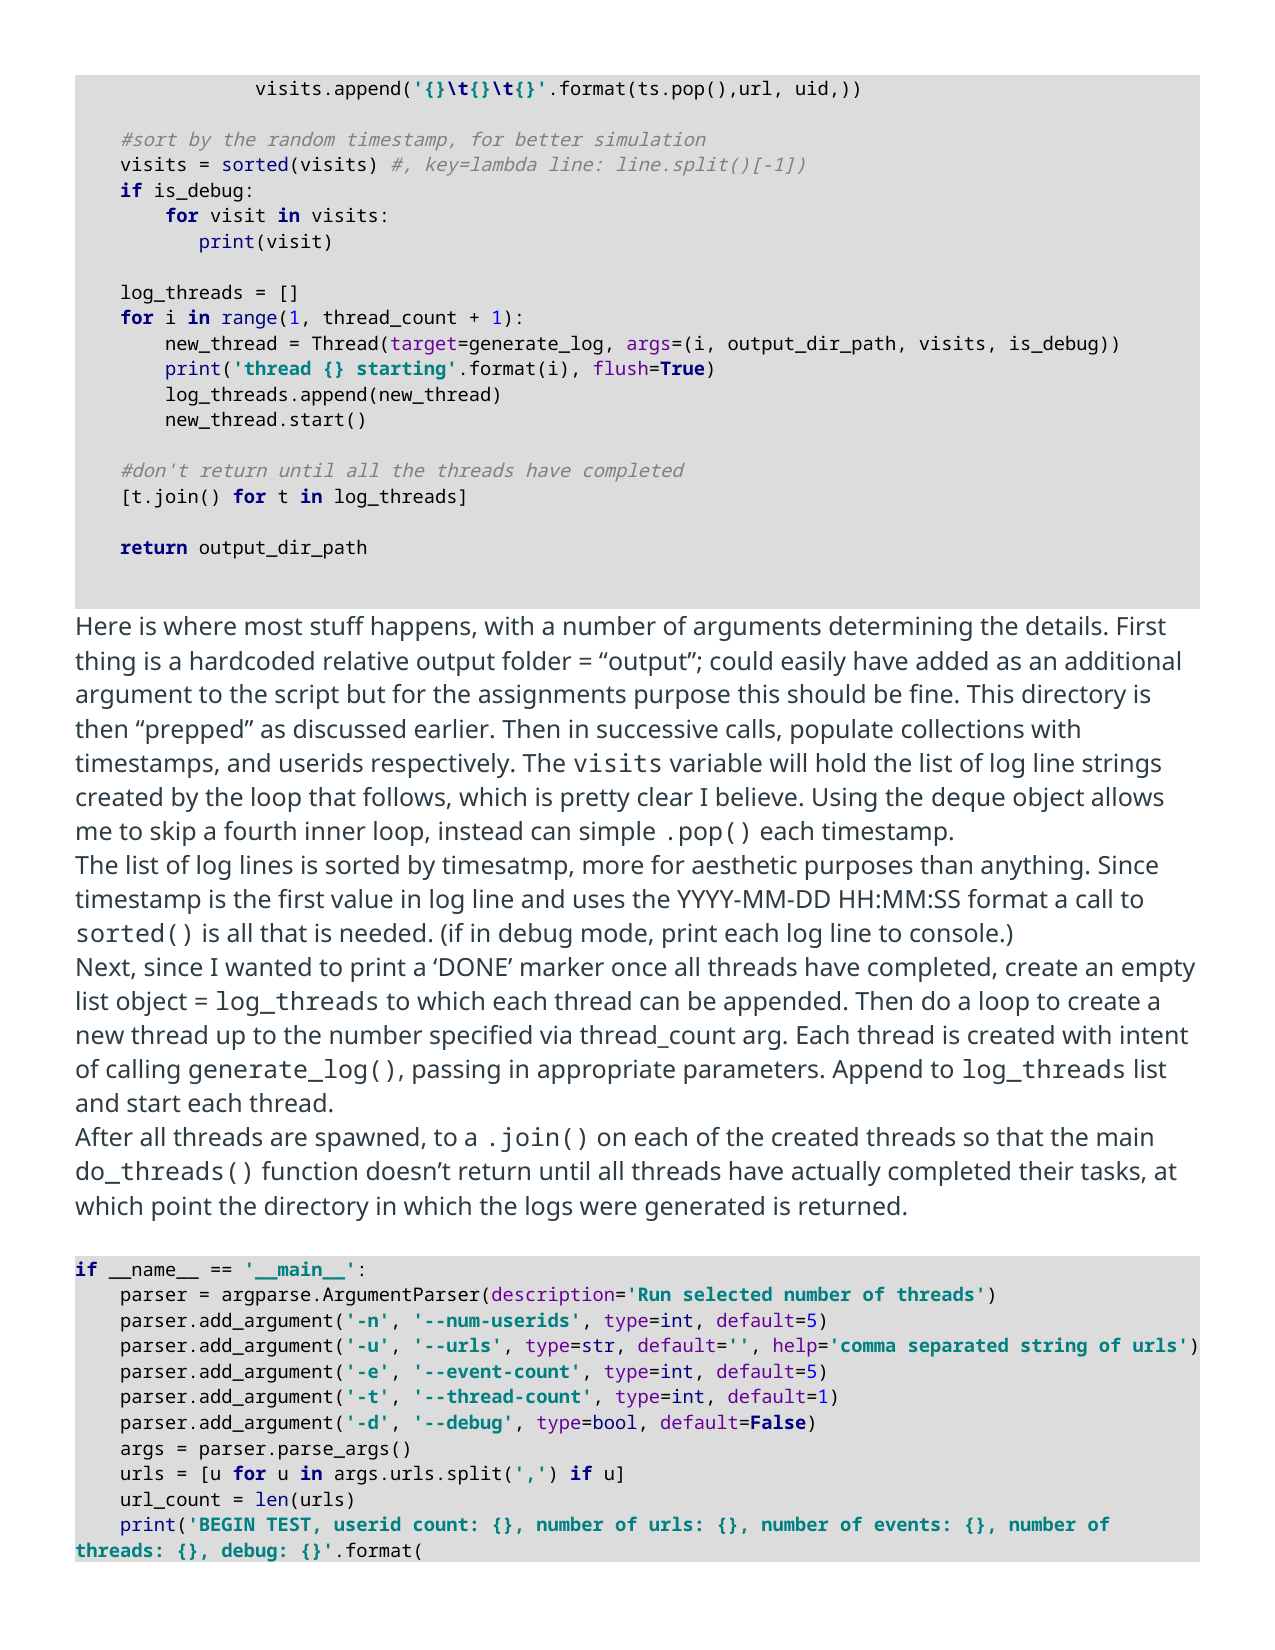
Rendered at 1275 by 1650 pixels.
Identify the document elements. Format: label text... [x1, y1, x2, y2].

text After all threads are spawned, to a .join() on each of the created threads so that the main do_threads() function doesn’t return until all threads have actually completed their tasks, at which point the directory in which the logs were generated is returned. [75, 1120, 1200, 1222]
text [75, 75, 1200, 609]
text Next, since I wanted to print a ‘DONE’ marker once all threads have completed, create an empty list object = log_threads to which each thread can be appended. Then do a loop to create a new thread up to the number specified via thread_count arg. Each thread is created with intent of calling generate_log(), passing in appropriate parameters. Append to log_threads list and start each thread. [75, 950, 1200, 1120]
text Here is where most stuff happens, with a number of arguments determining the details. First thing is a hardcoded relative output folder = “output”; could easily have added as an additional argument to the script but for the assignments purpose this should be fine. This directory is then “prepped” as discussed earlier. Then in successive calls, populate collections with timestamps, and userids respectively. The visits variable will hold the list of log line strings created by the loop that follows, which is pretty clear I believe. Using the deque object allows me to skip a fourth inner loop, instead can simple .pop() each timestamp. [75, 609, 1200, 847]
text The list of log lines is sorted by timesatmp, more for aesthetic purposes than anything. Since timestamp is the first value in log line and uses the YYYY-MM-DD HH:MM:SS format a call to sorted() is all that is needed. (if in debug mode, print each log line to console.) [75, 847, 1200, 950]
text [75, 1256, 1200, 1562]
